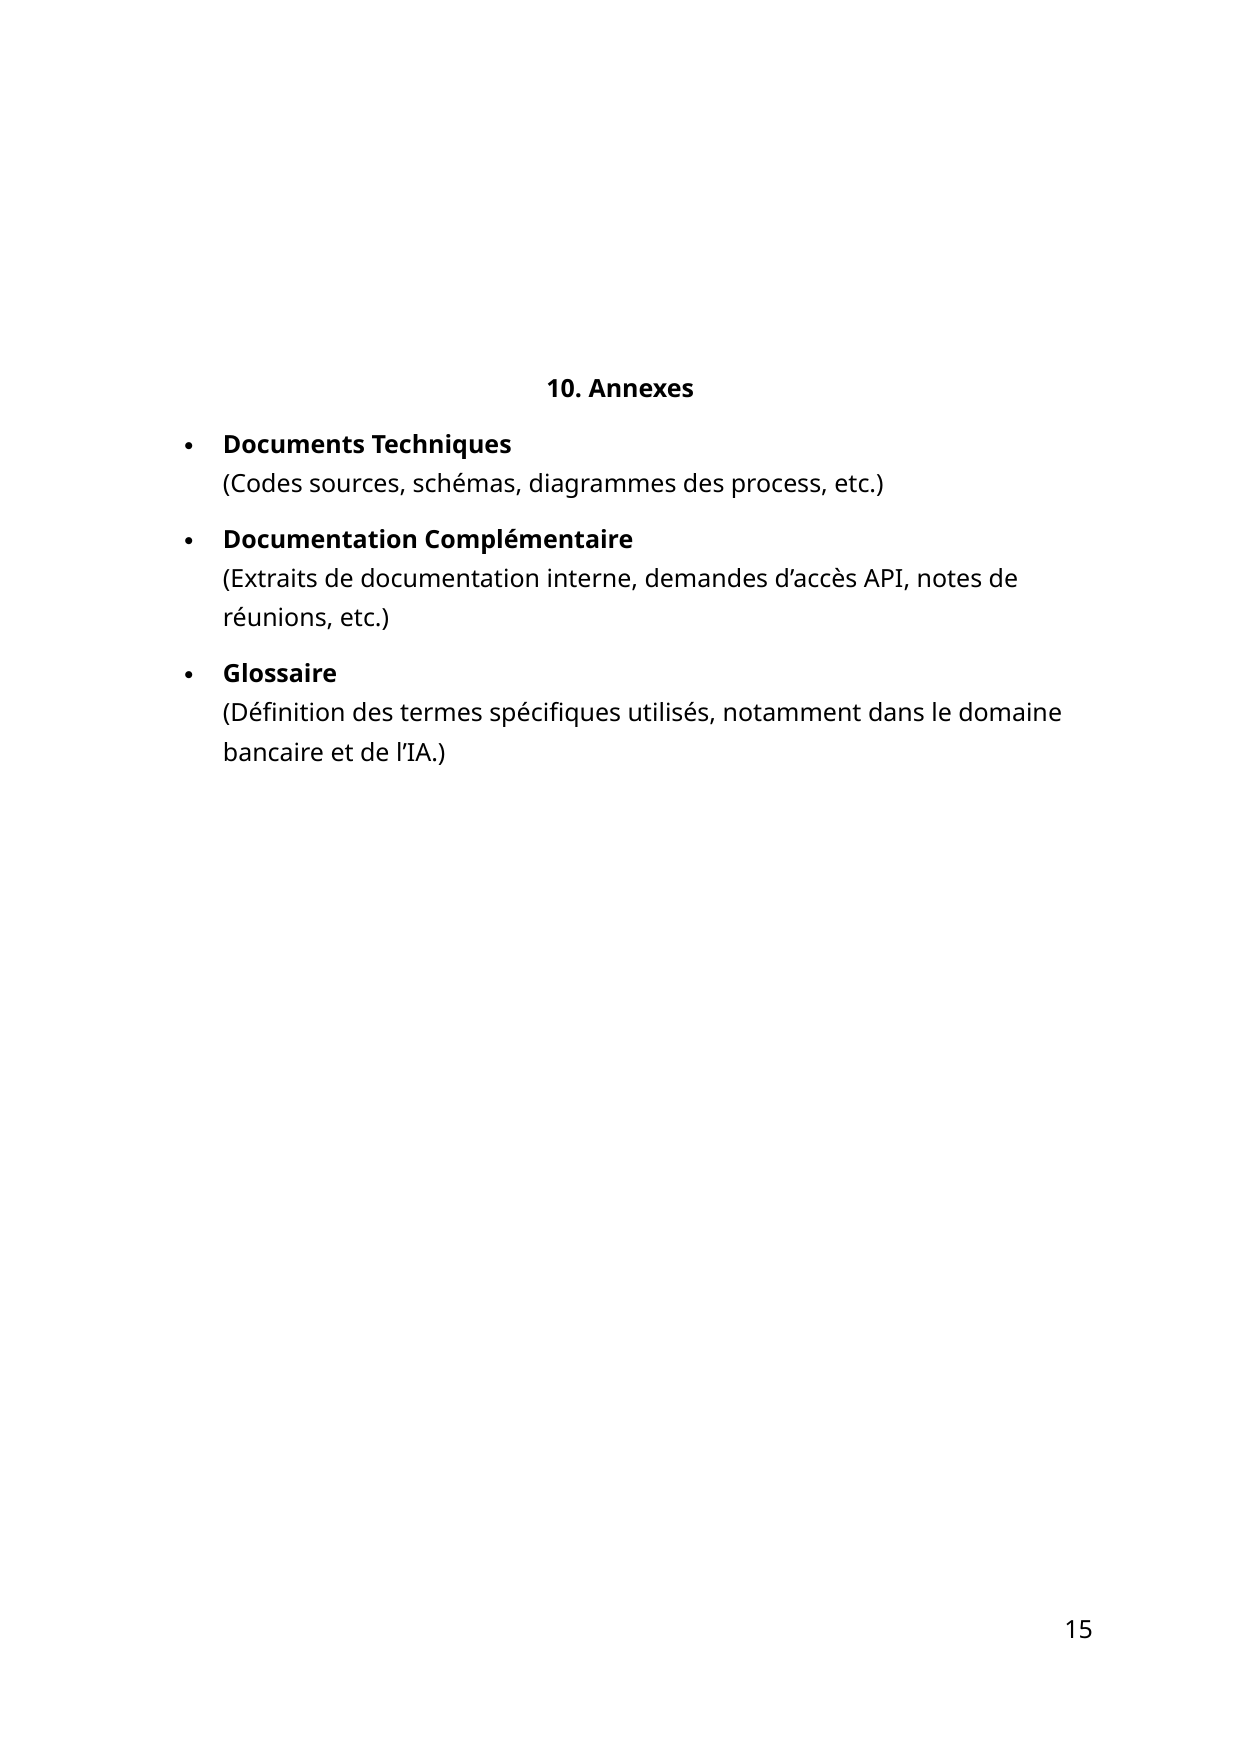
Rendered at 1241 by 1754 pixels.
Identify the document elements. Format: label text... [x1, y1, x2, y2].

list Documents Techniques (Codes sources, schémas, diagrammes des process, etc.) [185, 483, 1093, 556]
list Documentation Complémentaire (Extraits de documentation interne, demandes d’accès API, notes de réunions, etc.) [185, 578, 1093, 690]
list Glossaire (Définition des termes spécifiques utilisés, notamment dans le domaine bancaire et de l’IA.) [185, 712, 1093, 824]
text 10. Annexes [148, 427, 1093, 461]
